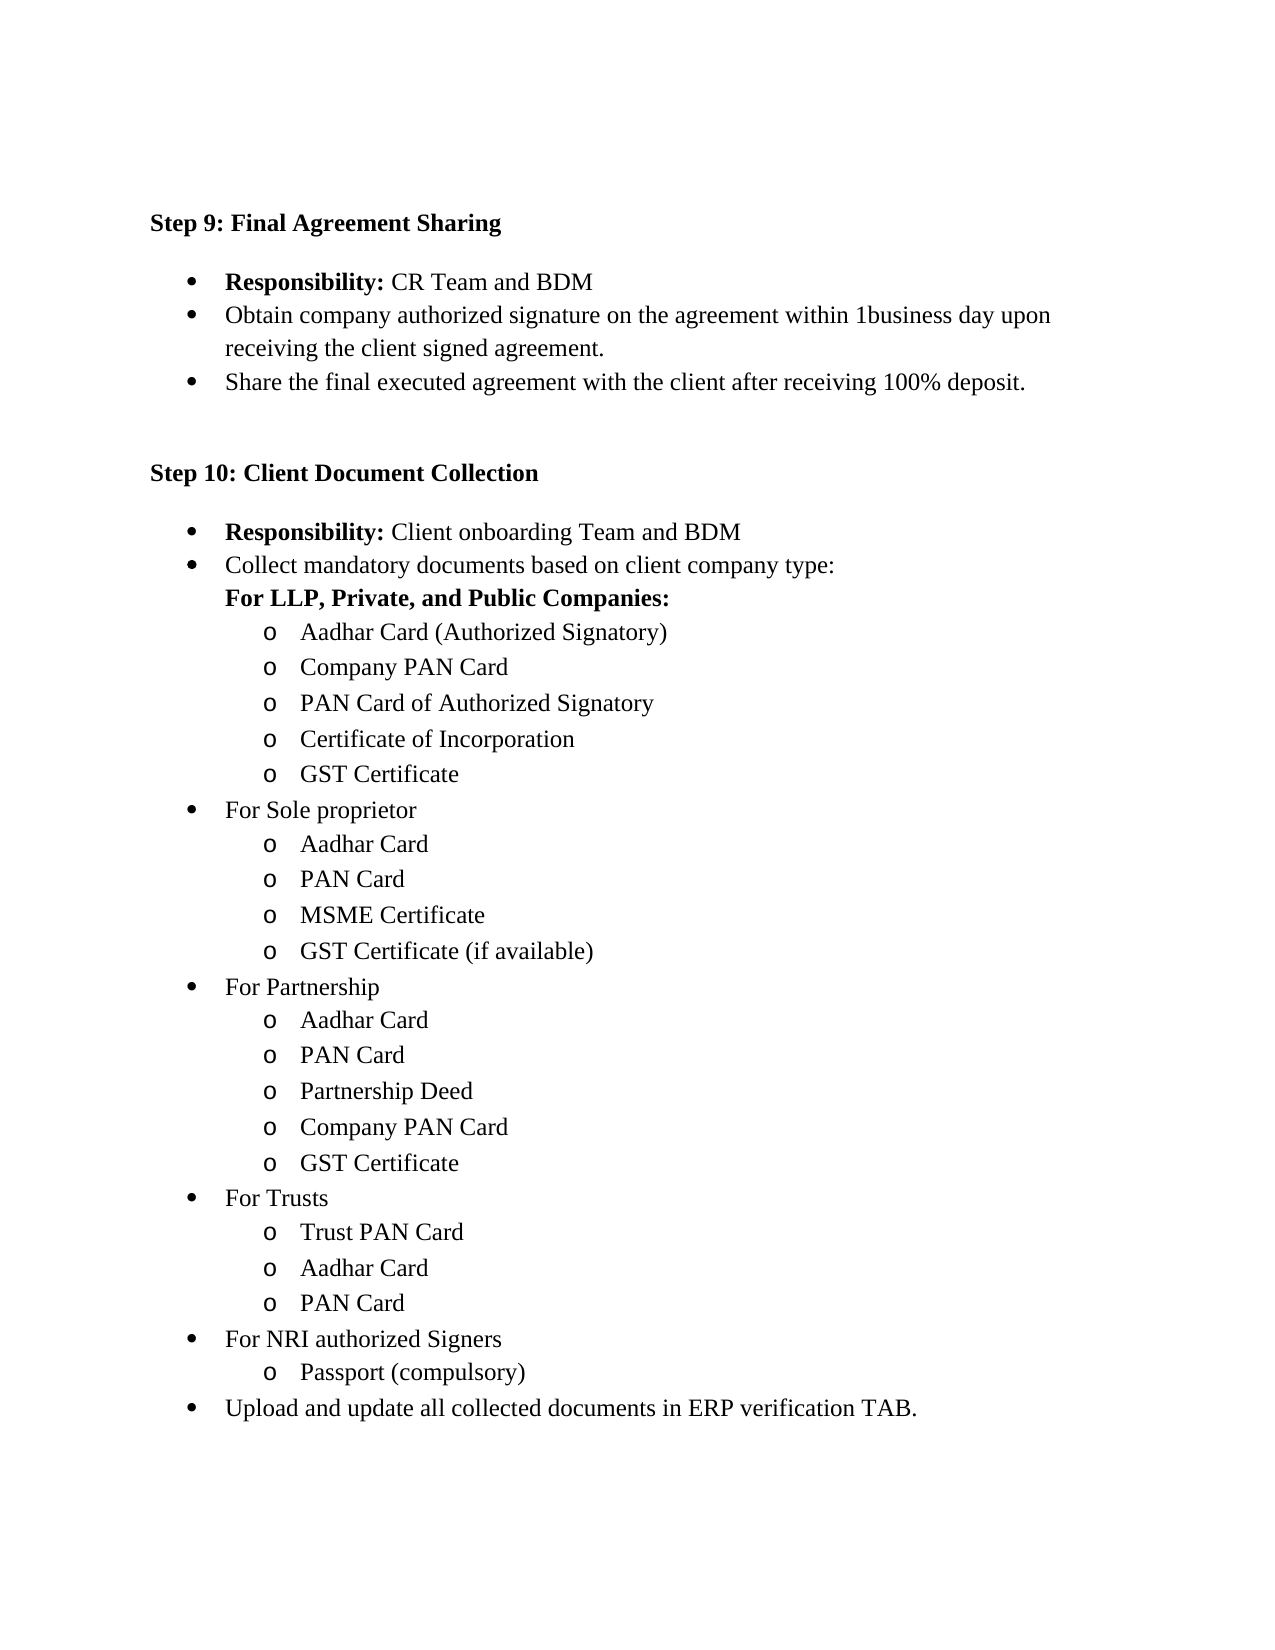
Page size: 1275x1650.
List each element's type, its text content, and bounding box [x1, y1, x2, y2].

list Aadhar Card [262, 1253, 1125, 1283]
text Step 10: Client Document Collection [150, 458, 1125, 487]
list GST Certificate (if available) [262, 936, 1125, 967]
list Share the final executed agreement with the client after receiving 100% deposit. [187, 367, 1125, 395]
list For Sole proprietor [187, 795, 1125, 824]
list Company PAN Card [262, 652, 1125, 683]
list GST Certificate [262, 759, 1125, 790]
list PAN Card [262, 1288, 1125, 1319]
list MSME Certificate [262, 900, 1125, 931]
list Responsibility: CR Team and BDM [187, 267, 1125, 295]
list GST Certificate [262, 1148, 1125, 1179]
list PAN Card of Authorized Signatory [262, 688, 1125, 719]
text Step 9: Final Agreement Sharing [150, 208, 1125, 237]
list Responsibility: Client onboarding Team and BDM [187, 517, 1125, 545]
list For Trusts [187, 1183, 1125, 1212]
list Aadhar Card [262, 1005, 1125, 1036]
list For NRI authorized Signers [187, 1324, 1125, 1353]
list Trust PAN Card [262, 1217, 1125, 1248]
list Passport (compulsory) [262, 1357, 1125, 1388]
list Company PAN Card [262, 1112, 1125, 1143]
list For Partnership [187, 972, 1125, 1000]
list Collect mandatory documents based on client company type: For LLP, Private, and Public Companies: [187, 550, 1125, 612]
list Certificate of Incorporation [262, 724, 1125, 755]
list Aadhar Card (Authorized Signatory) [262, 617, 1125, 647]
list Partnership Deed [262, 1076, 1125, 1107]
list PAN Card [262, 864, 1125, 895]
list Upload and update all collected documents in ERP verification TAB. [187, 1393, 1125, 1422]
list Aadhar Card [262, 829, 1125, 859]
list PAN Card [262, 1041, 1125, 1071]
list Obtain company authorized signature on the agreement within 1business day upon receiving the client signed agreement. [187, 300, 1125, 362]
